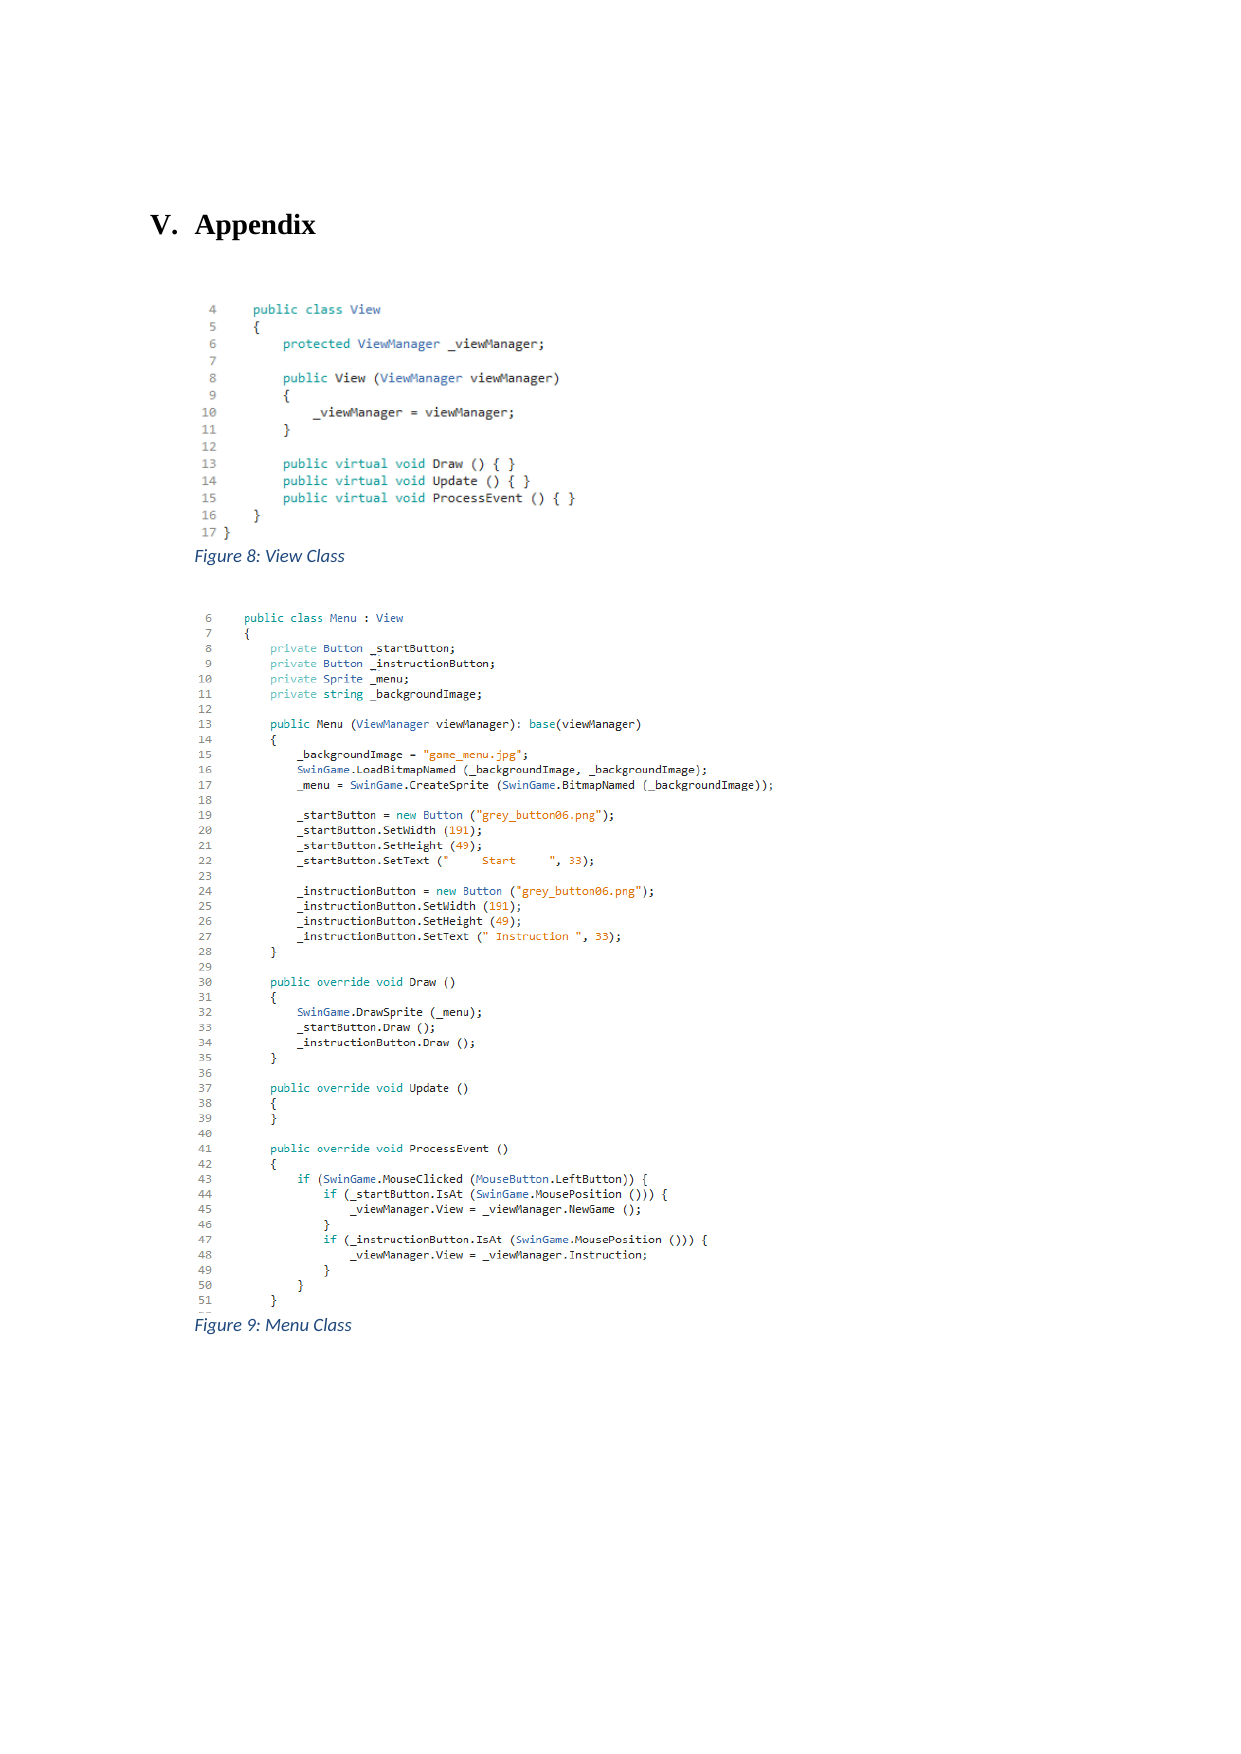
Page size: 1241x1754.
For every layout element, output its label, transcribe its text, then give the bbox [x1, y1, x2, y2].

picture [194, 302, 587, 544]
picture [194, 610, 789, 1313]
list Appendix [150, 207, 1090, 240]
